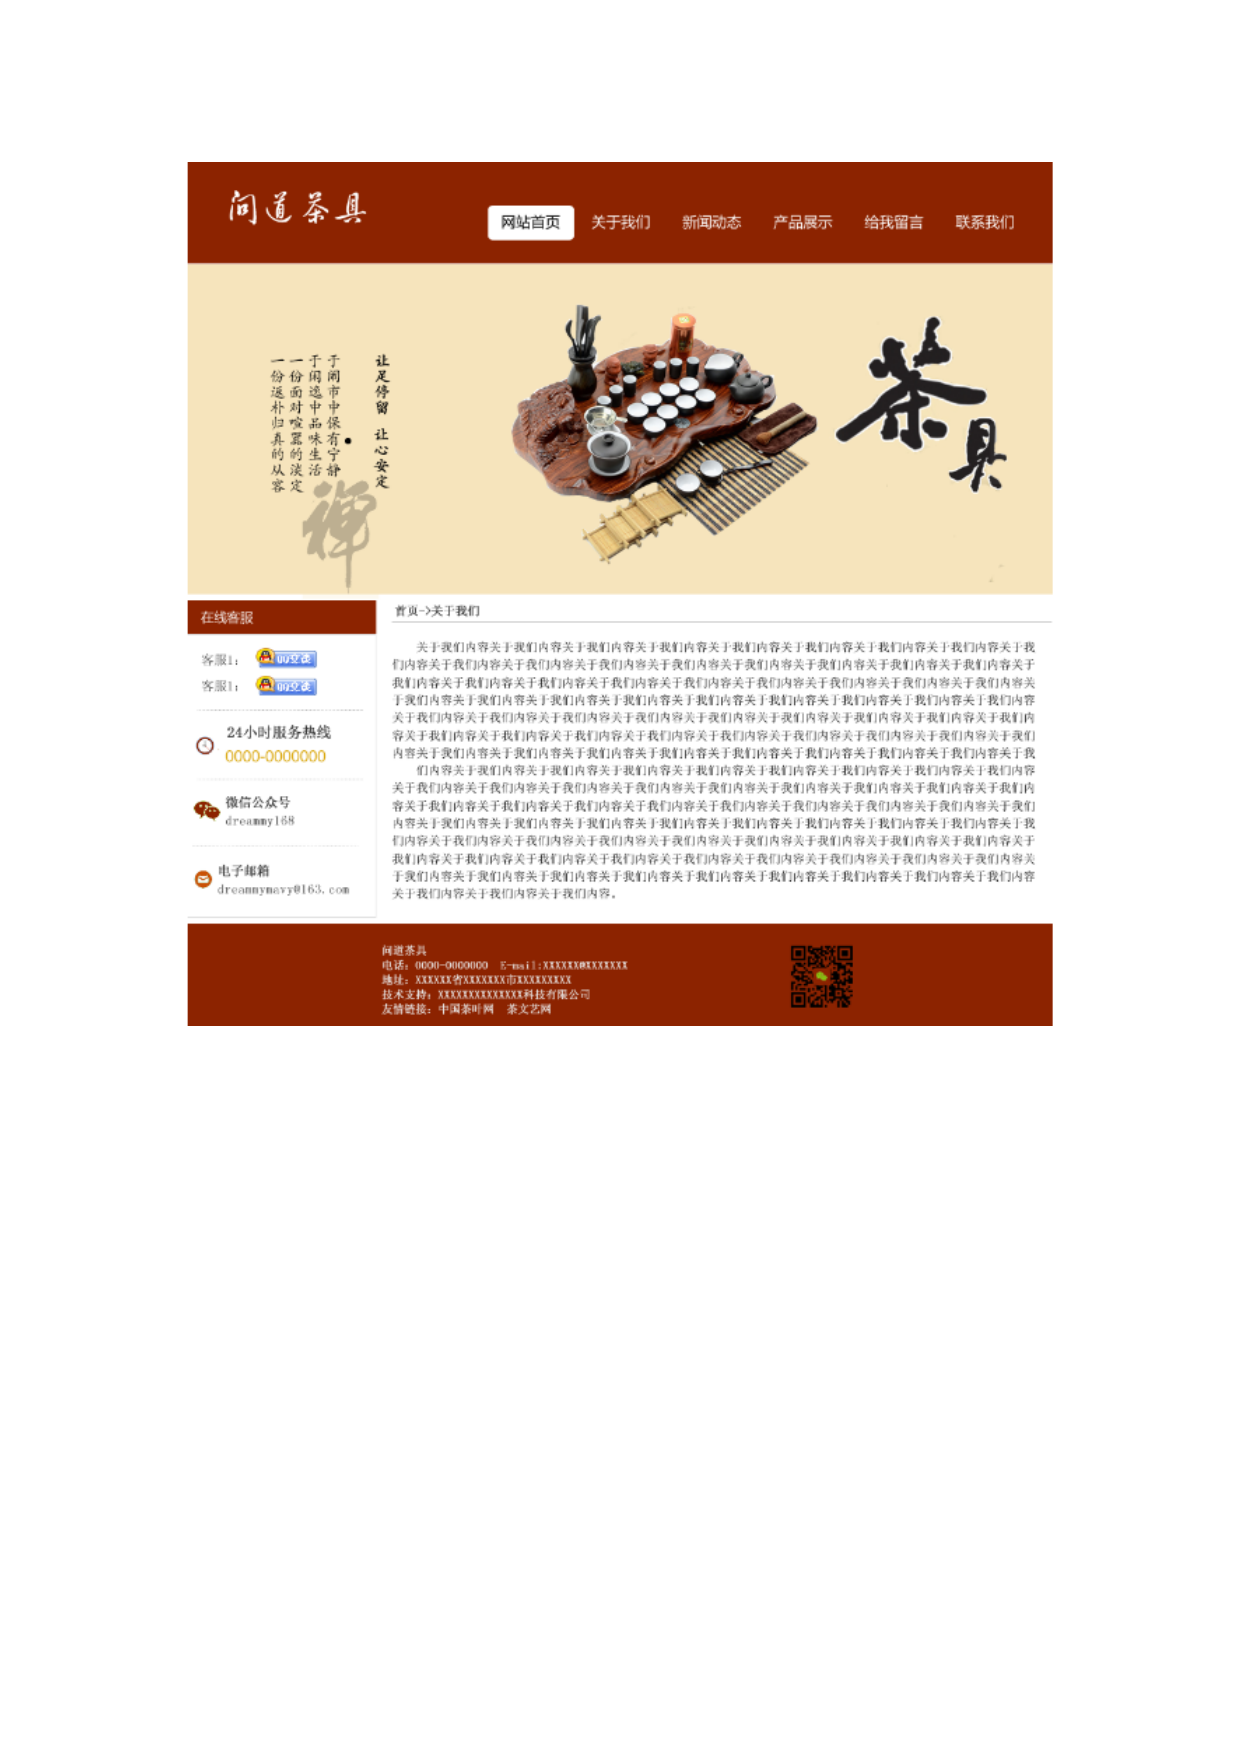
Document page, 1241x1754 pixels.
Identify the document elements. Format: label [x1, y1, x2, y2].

picture [187, 162, 1053, 1026]
